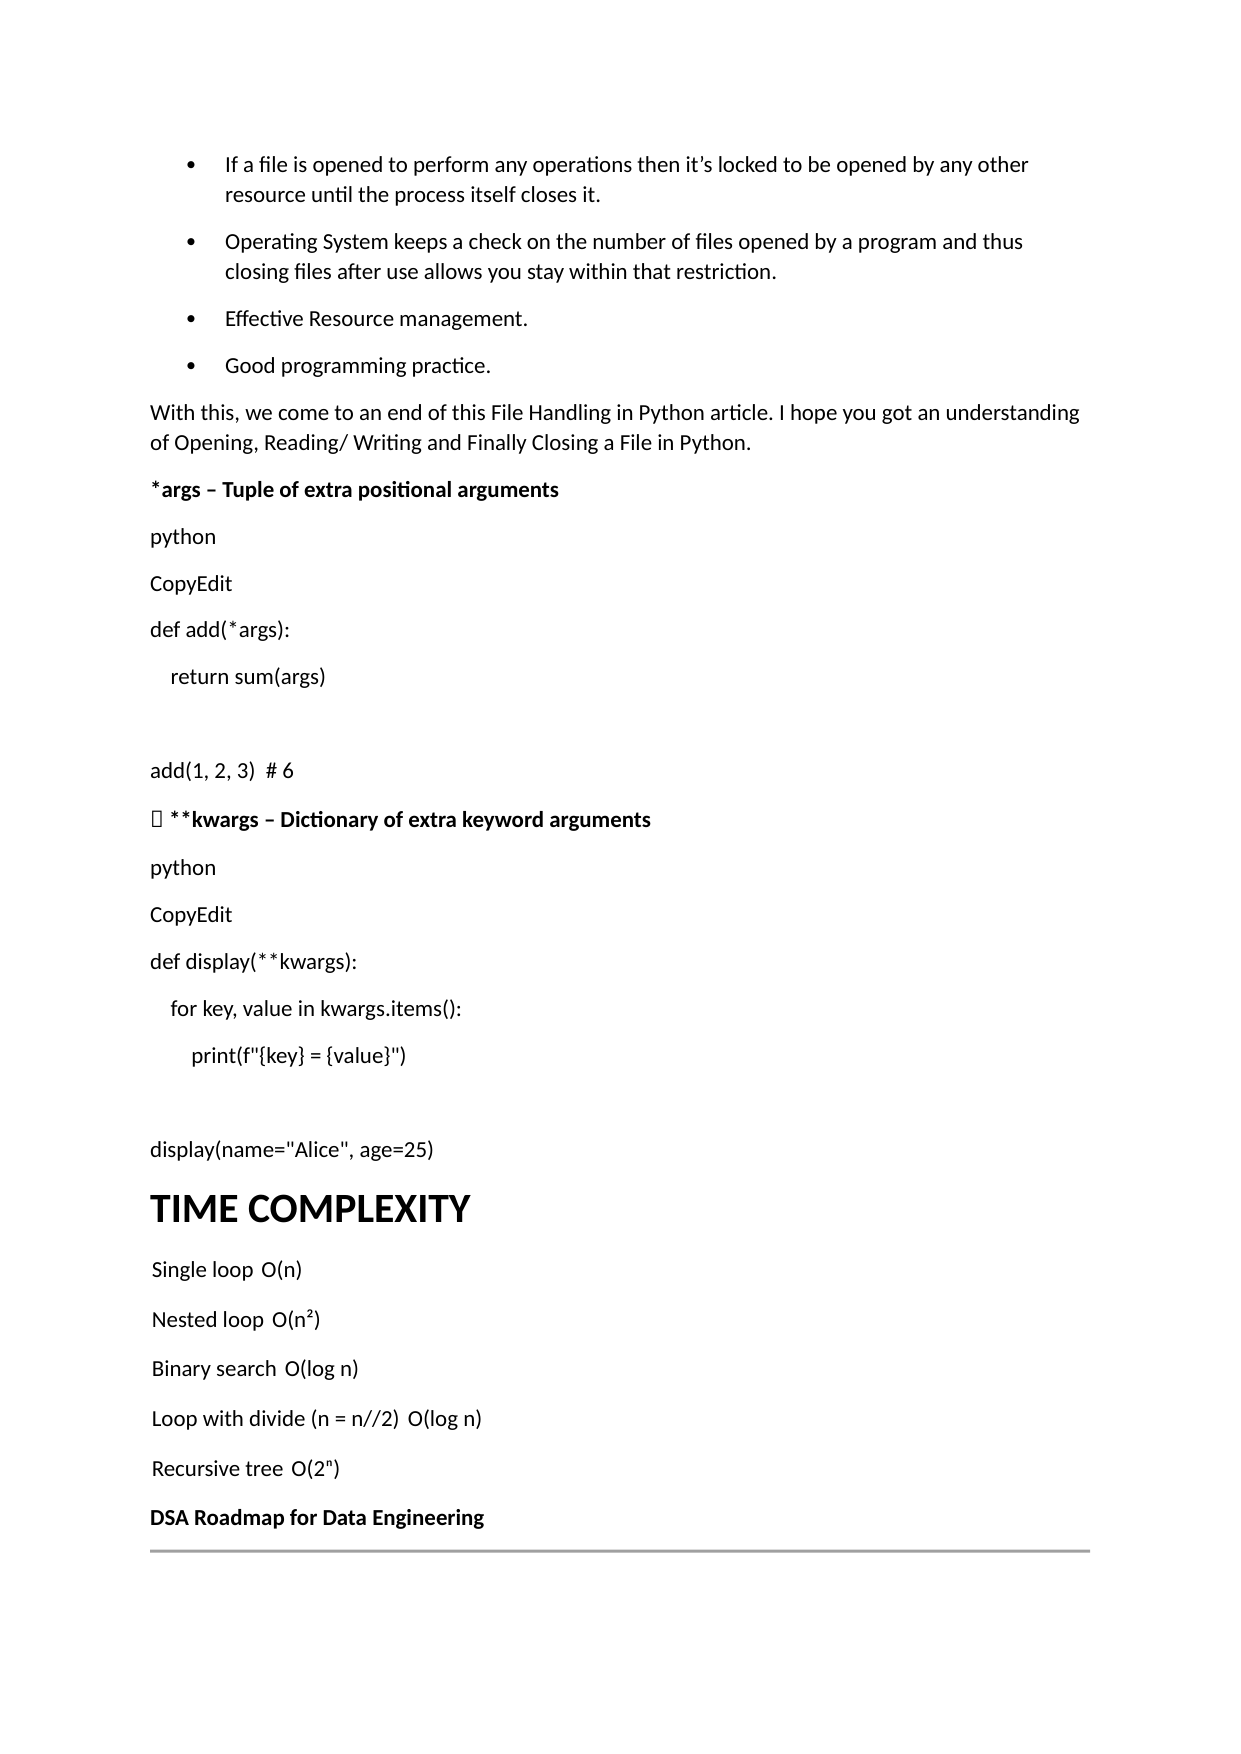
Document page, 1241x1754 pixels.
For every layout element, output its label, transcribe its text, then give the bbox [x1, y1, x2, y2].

text *args – Tuple of extra positional arguments [150, 475, 1090, 503]
table_header O(log n) [283, 1353, 365, 1403]
text display(name="Alice", age=25) [150, 1135, 1090, 1163]
list Effective Resource management. [187, 304, 1090, 332]
table_header O(n) [260, 1253, 309, 1303]
table_header Recursive tree [150, 1453, 290, 1503]
text With this, we come to an end of this File Handling in Python article. I hope you got an understanding of Opening, Reading/ Writing and Finally Closing a File in Python. [150, 398, 1090, 456]
text for key, value in kwargs.items(): [150, 994, 1090, 1022]
list Good programming practice. [187, 351, 1090, 379]
text CopyEdit [150, 569, 1090, 597]
table_header O(n²) [270, 1303, 327, 1353]
text def add(*args): [150, 616, 1090, 644]
table_header Loop with divide (n = n//2) [150, 1403, 406, 1453]
text ✅ **kwargs – Dictionary of extra keyword arguments [150, 803, 1090, 834]
text add(1, 2, 3) # 6 [150, 756, 1090, 784]
text def display(**kwargs): [150, 947, 1090, 975]
text python [150, 853, 1090, 882]
text python [150, 522, 1090, 550]
text TIME COMPLEXITY [150, 1182, 1090, 1232]
table_header Single loop [150, 1253, 260, 1303]
text print(f"{key} = {value}") [150, 1041, 1090, 1069]
text return sum(args) [150, 662, 1090, 691]
list If a file is opened to perform any operations then it’s locked to be opened by any other resource until the process itself closes it. [187, 150, 1090, 208]
table_header O(2ⁿ) [290, 1453, 347, 1503]
table_header Binary search [150, 1353, 283, 1403]
text DSA Roadmap for Data Engineering [150, 1503, 1090, 1531]
text CopyEdit [150, 900, 1090, 928]
table_header O(log n) [406, 1403, 488, 1453]
table_header Nested loop [150, 1303, 270, 1353]
list Operating System keeps a check on the number of files opened by a program and thus closing files after use allows you stay within that restriction. [187, 227, 1090, 285]
